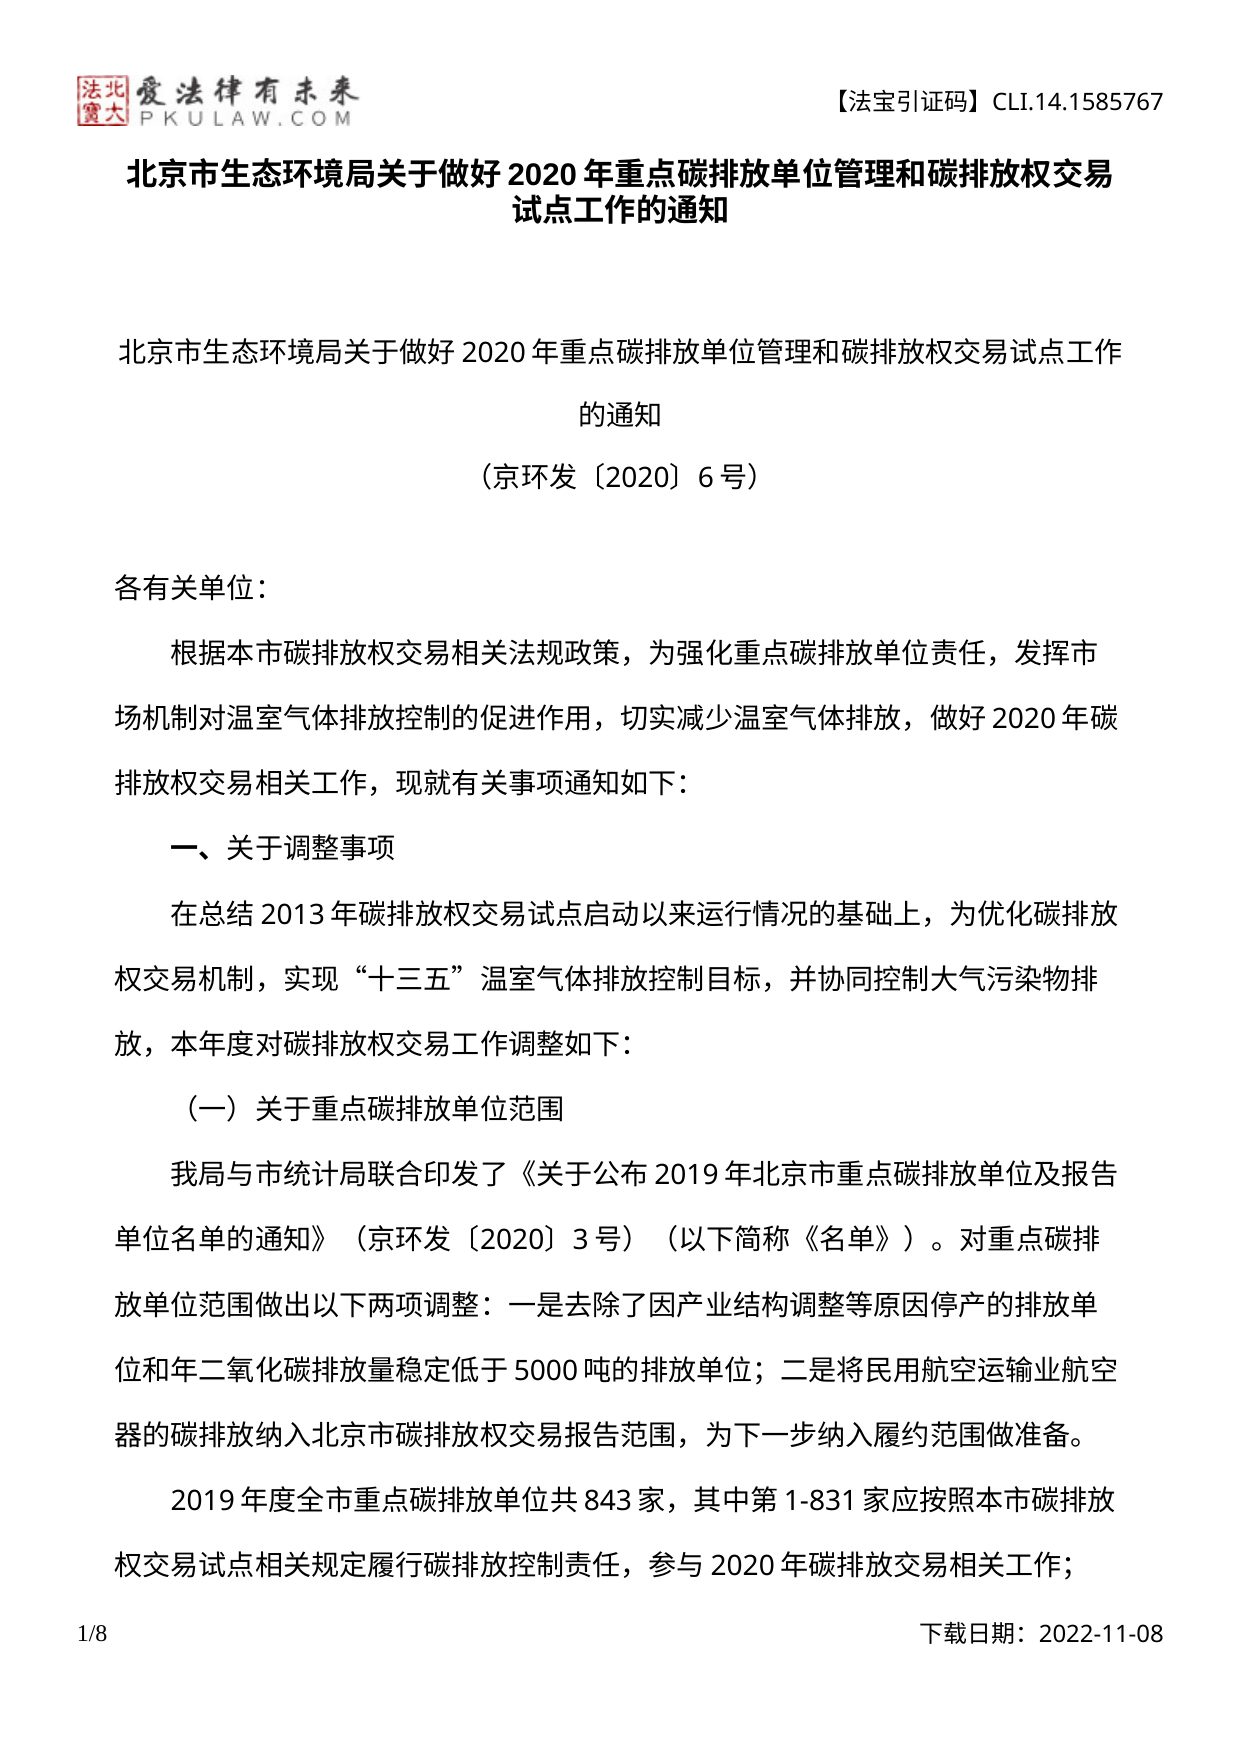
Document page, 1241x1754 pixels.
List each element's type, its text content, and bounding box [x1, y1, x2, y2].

title 北京市生态环境局关于做好2020年重点碳排放单位管理和碳排放权交易试点工作的通知 [114, 156, 1126, 228]
text 北京市生态环境局关于做好2020年重点碳排放单位管理和碳排放权交易试点工作的通知 （京环发〔2020〕6号） [114, 308, 1126, 496]
picture [76, 75, 361, 126]
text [114, 512, 1126, 1584]
